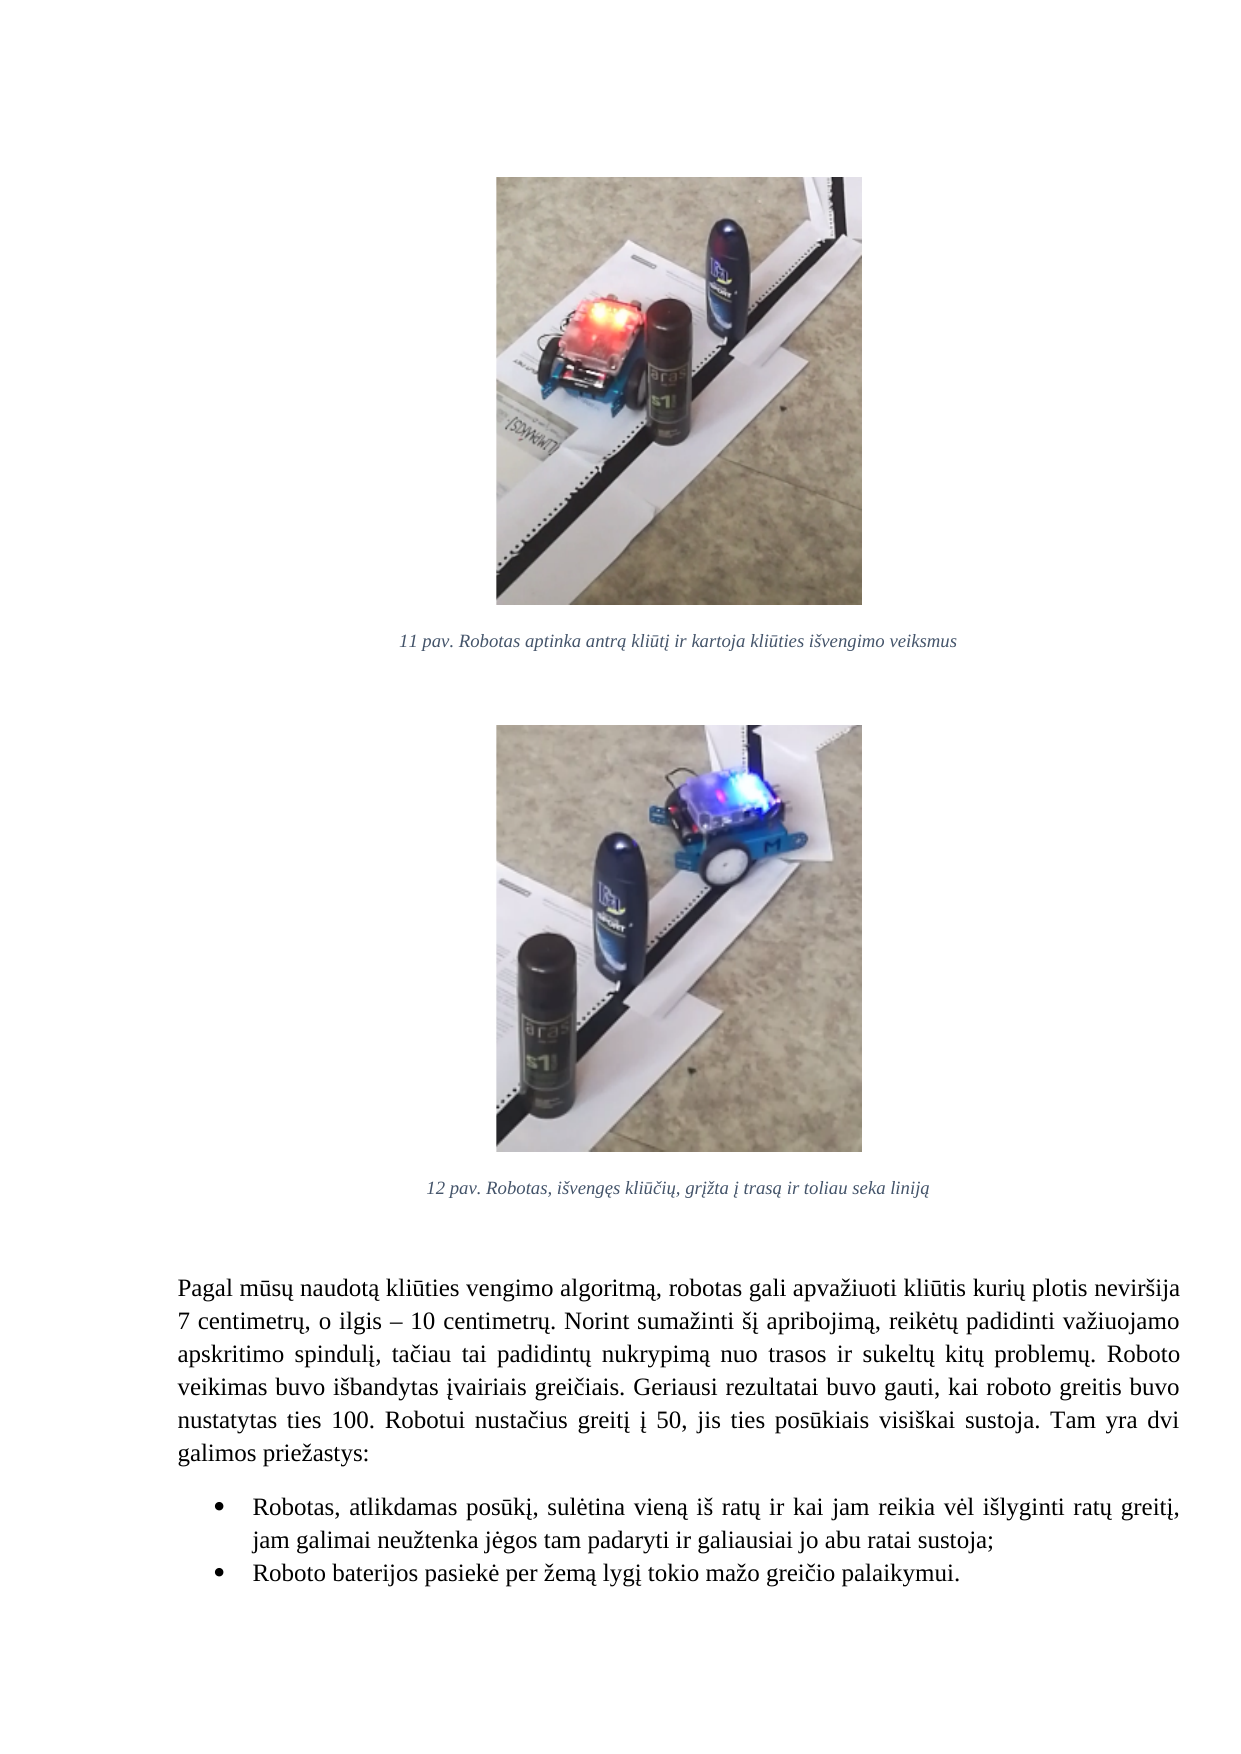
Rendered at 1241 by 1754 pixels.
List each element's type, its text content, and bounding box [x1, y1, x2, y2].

text Pagal mūsų naudotą kliūties vengimo algoritmą, robotas gali apvažiuoti kliūtis kurių plotis neviršija 7 centimetrų, o ilgis – 10 centimetrų. Norint sumažinti šį apribojimą, reikėtų padidinti važiuojamo apskritimo spindulį, tačiau tai padidintų nukrypimą nuo trasos ir sukeltų kitų problemų. Roboto veikimas buvo išbandytas įvairiais greičiais. Geriausi rezultatai buvo gauti, kai roboto greitis buvo nustatytas ties 100. Robotui nustačius greitį į 50, jis ties posūkiais visiškai sustoja. Tam yra dvi galimos priežastys: [177, 1273, 1181, 1467]
text 12 pav. Robotas, išvengęs kliūčių, grįžta į trasą ir toliau seka liniją [177, 1177, 1181, 1198]
list Roboto baterijos pasiekė per žemą lygį tokio mažo greičio palaikymui. [215, 1558, 1181, 1587]
picture [496, 725, 862, 1152]
list Robotas, atlikdamas posūkį, sulėtina vieną iš ratų ir kai jam reikia vėl išlyginti ratų greitį, jam galimai neužtenka jėgos tam padaryti ir galiausiai jo abu ratai sustoja; [215, 1492, 1181, 1554]
text 11 pav. Robotas aptinka antrą kliūtį ir kartoja kliūties išvengimo veiksmus [177, 629, 1181, 651]
picture [496, 177, 862, 605]
